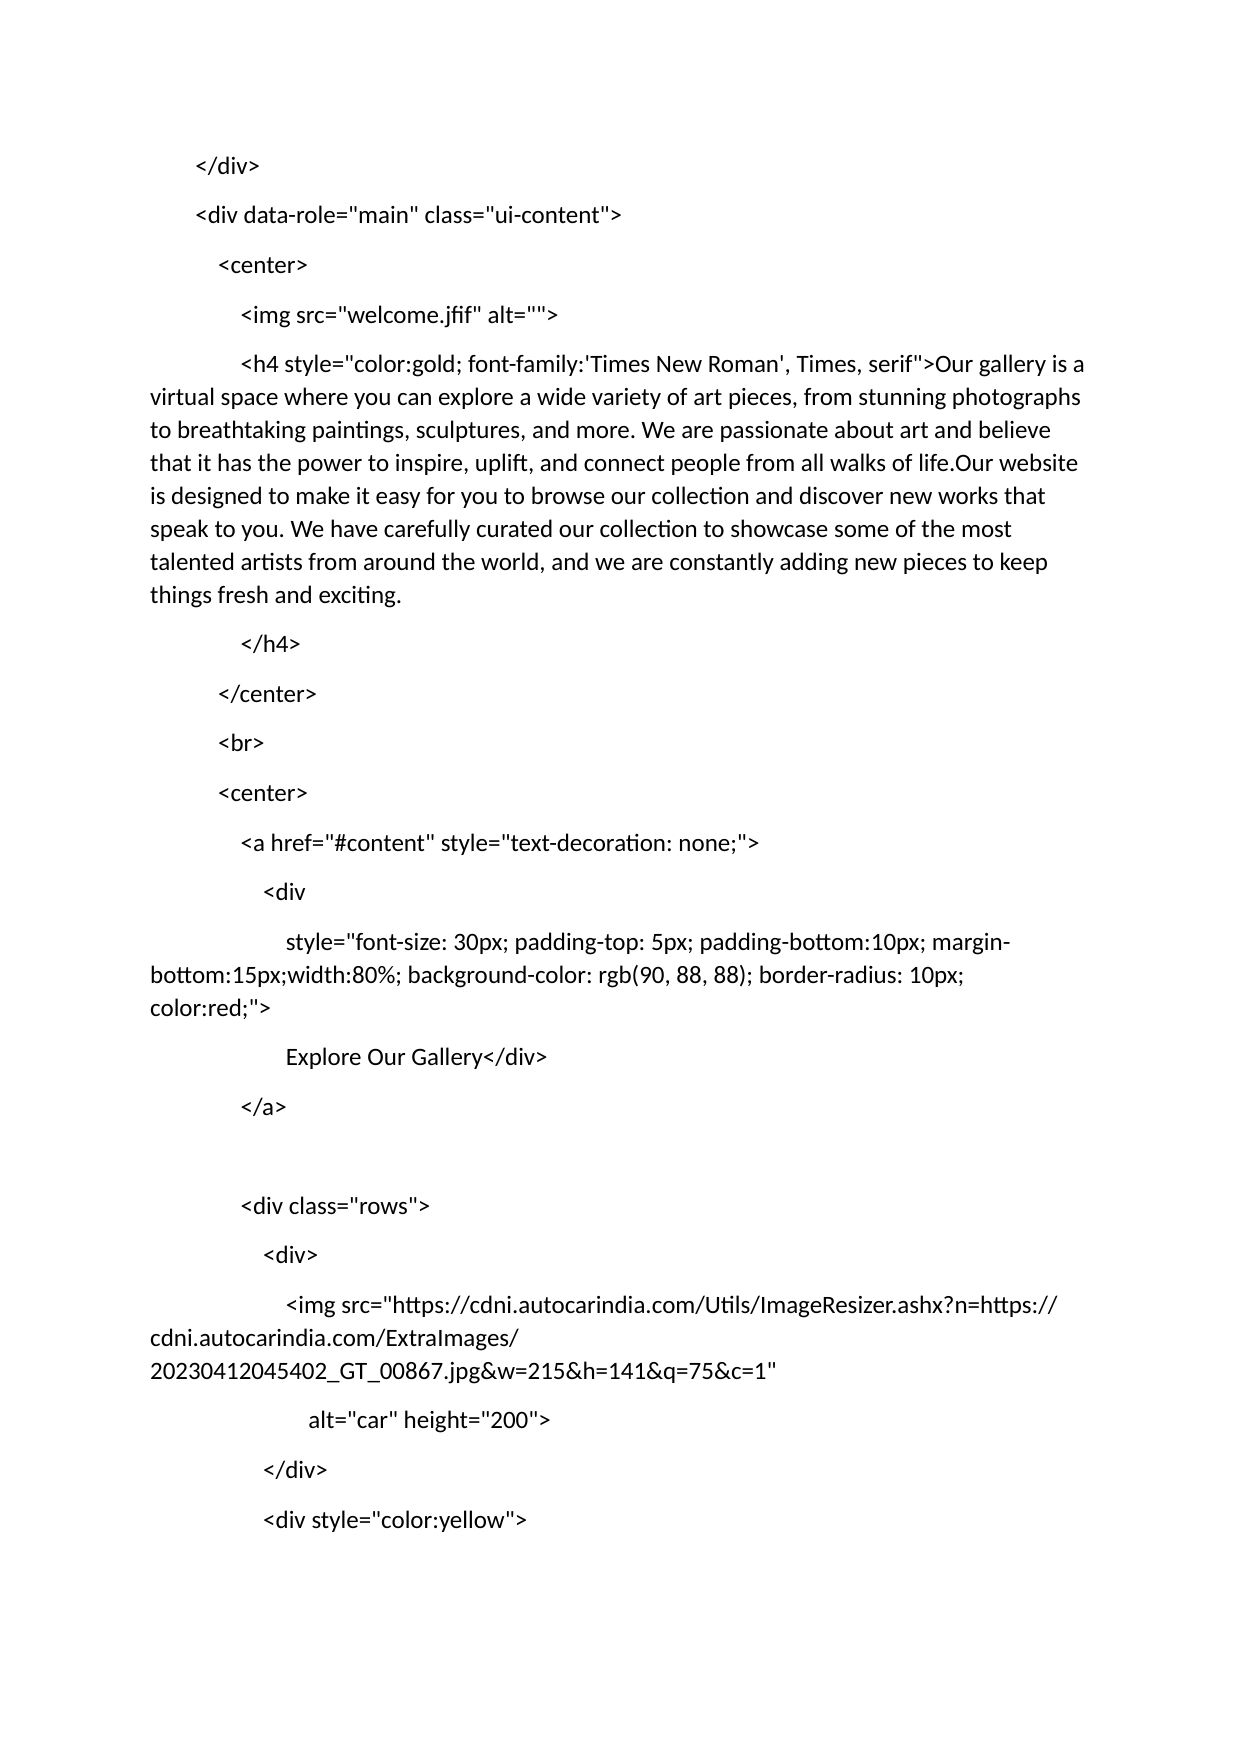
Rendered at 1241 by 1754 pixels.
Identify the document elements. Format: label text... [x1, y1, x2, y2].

text <div data-role="main" class="ui-content"> [150, 199, 1090, 230]
text </center> [150, 678, 1090, 708]
text <br> [150, 727, 1090, 758]
text <div class="rows"> [150, 1190, 1090, 1221]
text alt="car" height="200"> [150, 1404, 1090, 1435]
text </div> [150, 150, 1090, 181]
text </a> [150, 1091, 1090, 1121]
text <img src="welcome.jfif" alt=""> [150, 299, 1090, 329]
text <a href="#content" style="text-decoration: none;"> [150, 827, 1090, 857]
text Explore Our Gallery</div> [150, 1041, 1090, 1072]
text </div> [150, 1454, 1090, 1485]
text <h4 style="color:gold; font-family:'Times New Roman', Times, serif">Our gallery is a virtual space where you can explore a wide variety of art pieces, from stunning photographs to breathtaking paintings, sculptures, and more. We are passionate about art and believe that it has the power to inspire, uplift, and connect people from all walks of life.Our website is designed to make it easy for you to browse our collection and discover new works that speak to you. We have carefully curated our collection to showcase some of the most talented artists from around the world, and we are constantly adding new pieces to keep things fresh and exciting. [150, 348, 1090, 609]
text style="font-size: 30px; padding-top: 5px; padding-bottom:10px; margin-bottom:15px;width:80%; background-color: rgb(90, 88, 88); border-radius: 10px; color:red;"> [150, 926, 1090, 1022]
text <div> [150, 1239, 1090, 1270]
text <center> [150, 249, 1090, 280]
text <div [150, 876, 1090, 907]
text <img src="https://cdni.autocarindia.com/Utils/ImageResizer.ashx?n=https://cdni.autocarindia.com/ExtraImages/20230412045402_GT_00867.jpg&w=215&h=141&q=75&c=1" [150, 1289, 1090, 1386]
text </h4> [150, 628, 1090, 659]
text <center> [150, 777, 1090, 808]
text <div style="color:yellow"> [150, 1504, 1090, 1534]
